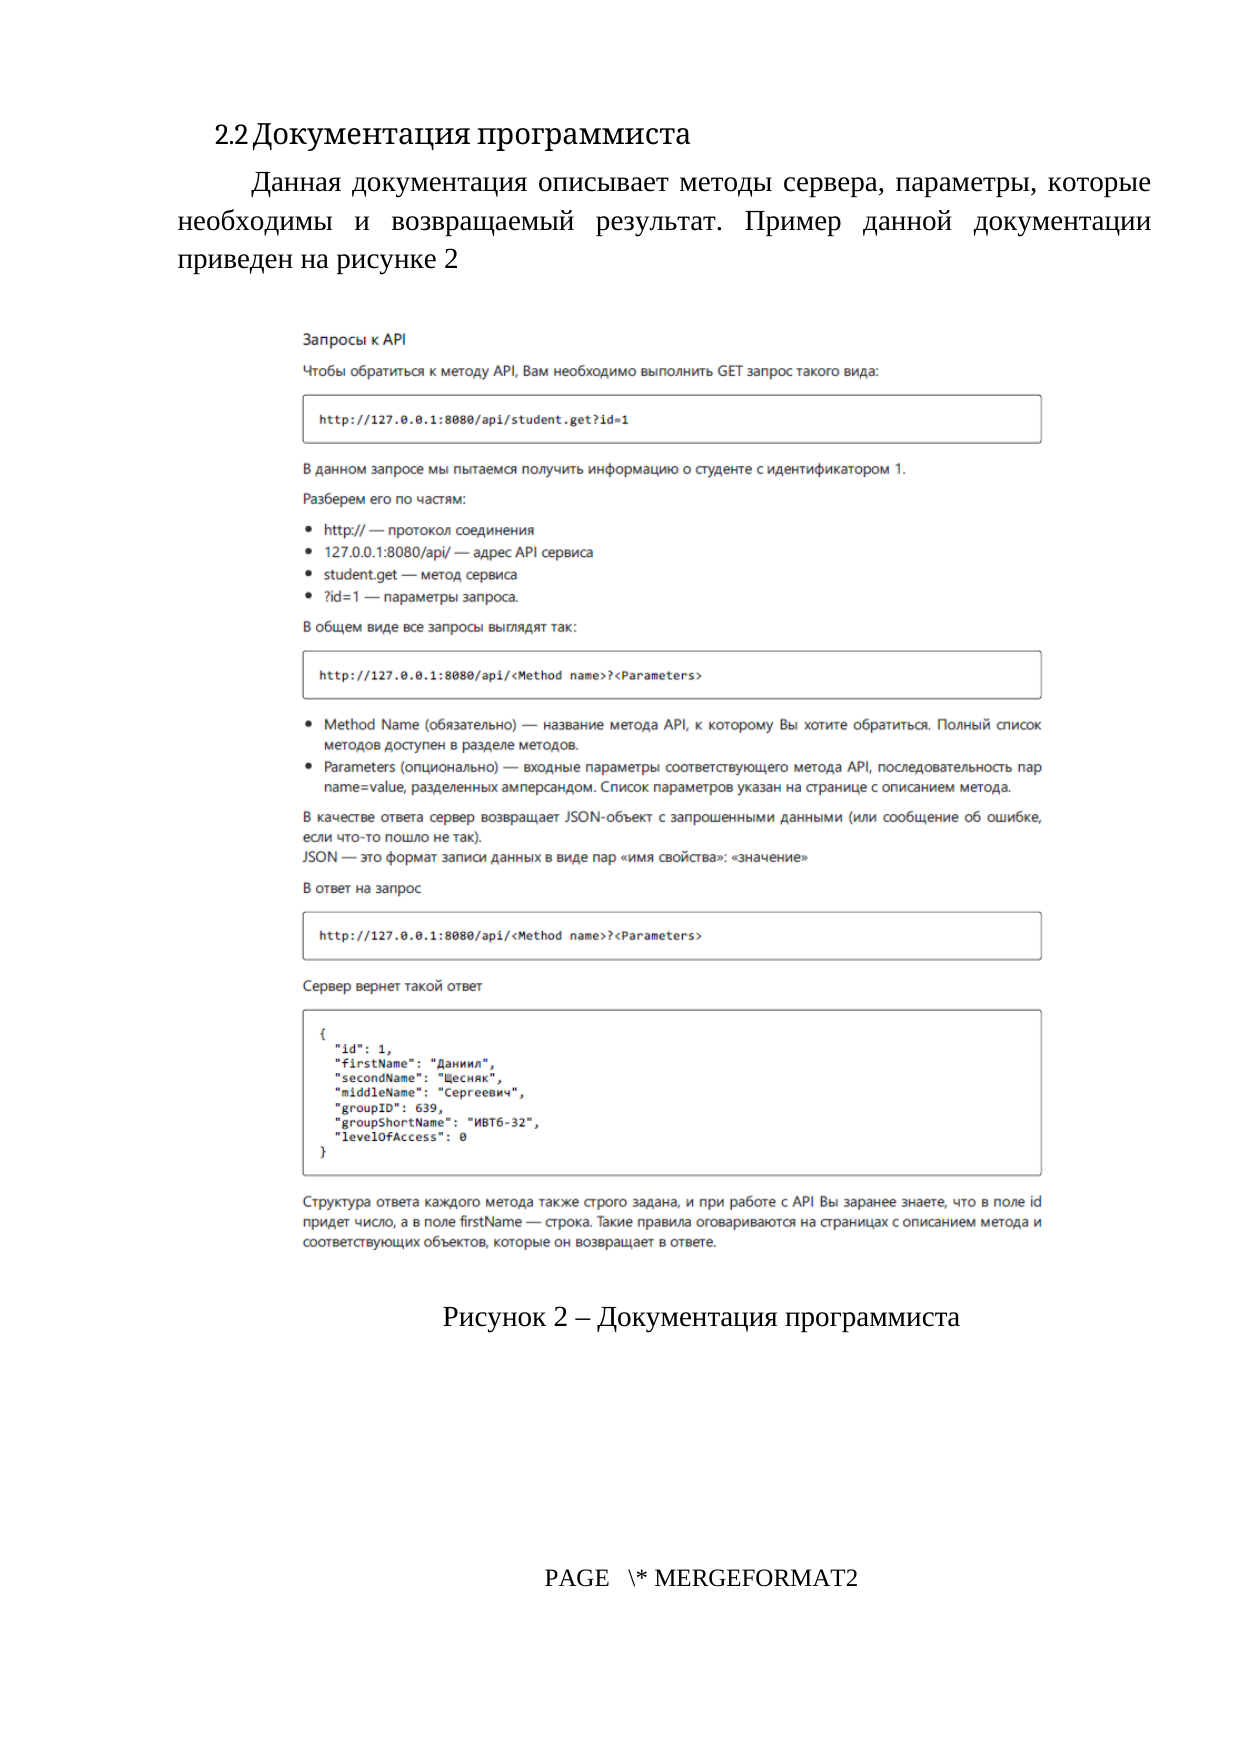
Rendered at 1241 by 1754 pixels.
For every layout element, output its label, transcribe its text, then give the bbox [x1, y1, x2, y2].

text Данная документация описывает методы сервера, параметры, которые необходимы и возвращаемый результат. Пример данной документации приведен на рисунке 2 [177, 164, 1152, 275]
subtitle Документация программиста [215, 118, 1152, 152]
picture [255, 300, 1074, 1274]
text Рисунок 2 – Документация программиста [177, 1299, 1152, 1333]
